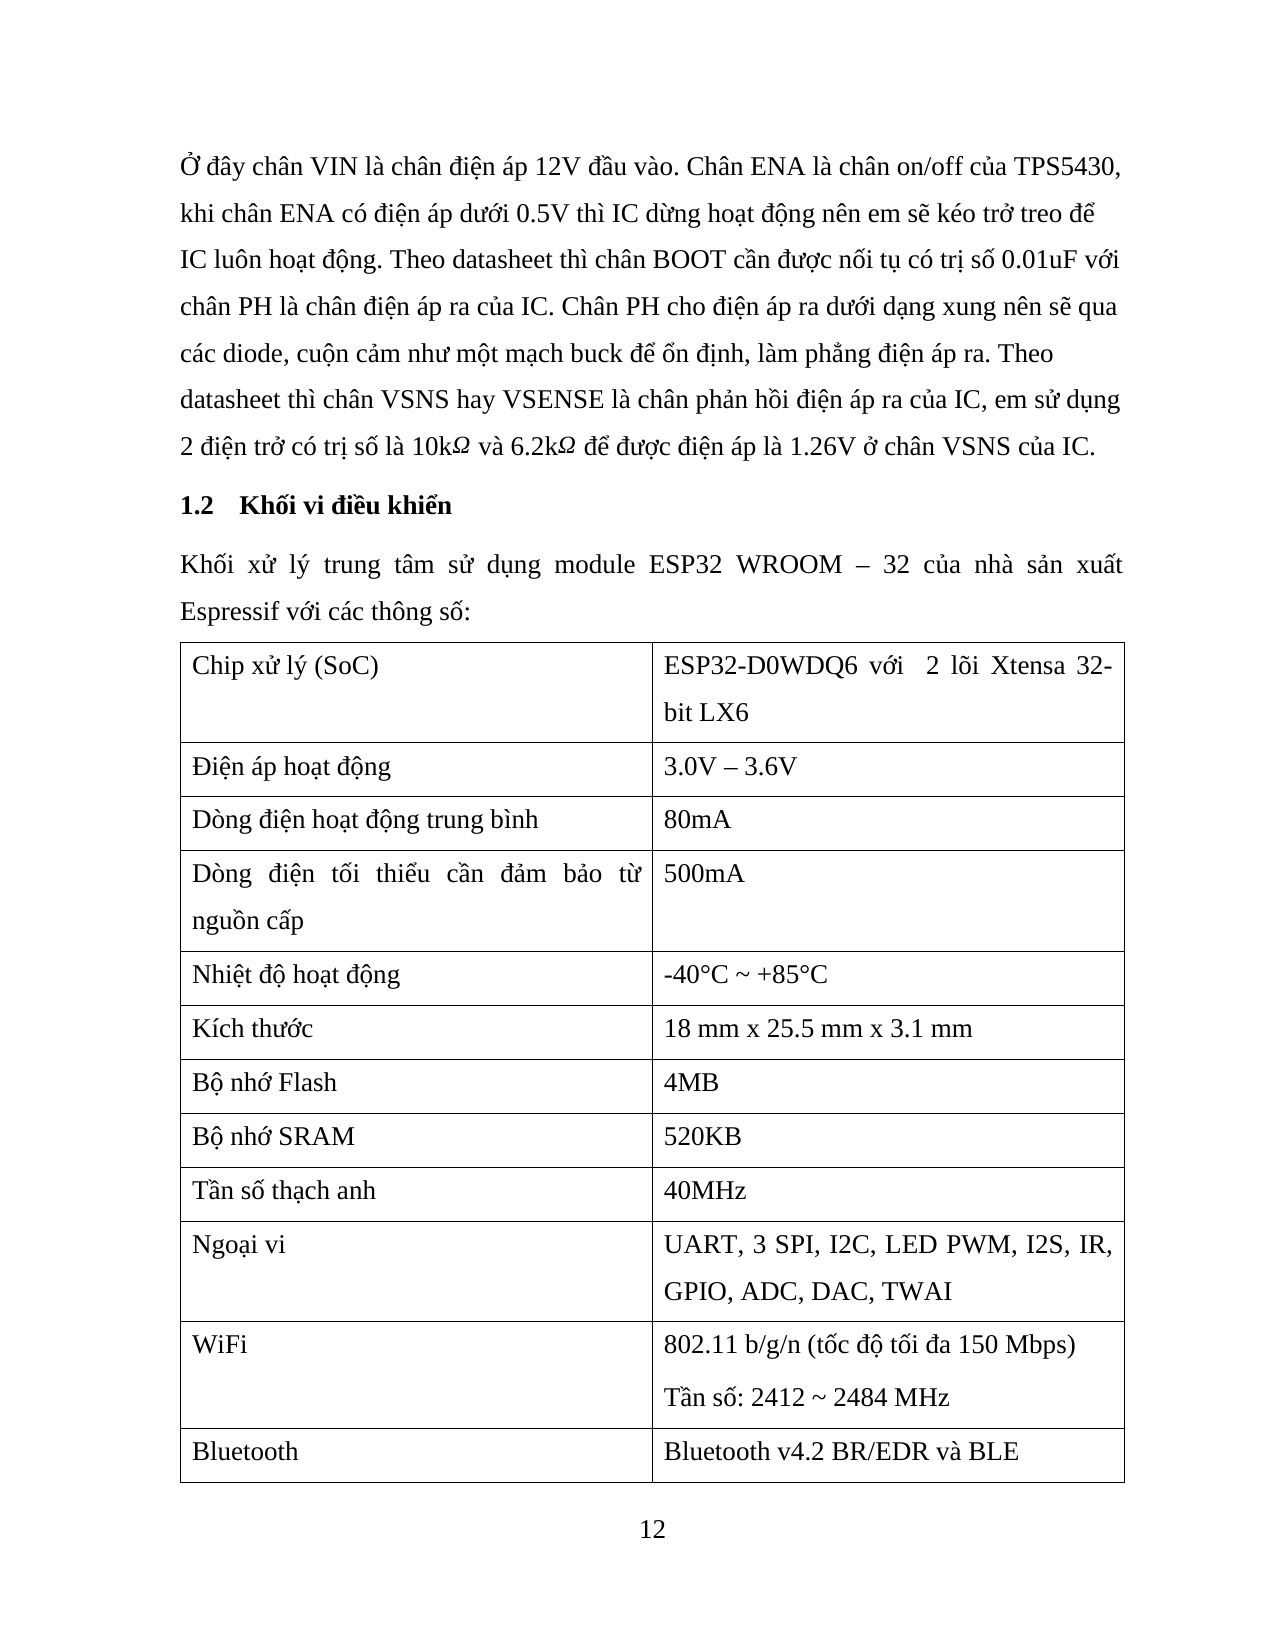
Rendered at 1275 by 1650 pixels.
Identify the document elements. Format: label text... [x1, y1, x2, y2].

table_cell Kích thước [181, 1006, 652, 1059]
table_cell Dòng điện hoạt động trung bình [181, 797, 652, 850]
table_cell 40MHz [653, 1168, 1124, 1221]
table_cell Nhiệt độ hoạt động [181, 952, 652, 1005]
table_cell 520KB [653, 1114, 1124, 1167]
table_header ESP32-D0WDQ6 với 2 lõi Xtensa 32-bit LX6 [653, 643, 1124, 742]
subtitle Khối vi điều khiển [180, 489, 1125, 520]
table_cell Bộ nhớ SRAM [181, 1114, 652, 1167]
table_cell 500mA [653, 851, 1124, 951]
table_cell WiFi [181, 1322, 652, 1428]
table_cell UART, 3 SPI, I2C, LED PWM, I2S, IR, GPIO, ADC, DAC, TWAI [653, 1222, 1124, 1321]
table_cell Dòng điện tối thiểu cần đảm bảo từ nguồn cấp [181, 851, 652, 951]
table_cell Ngoại vi [181, 1222, 652, 1321]
table_cell 4MB [653, 1060, 1124, 1113]
table_cell Tần số thạch anh [181, 1168, 652, 1221]
table_cell 802.11 b/g/n (tốc độ tối đa 150 Mbps) Tần số: 2412 ~ 2484 MHz [653, 1322, 1124, 1428]
table_cell Điện áp hoạt động [181, 743, 652, 796]
table_cell 3.0V – 3.6V [653, 743, 1124, 796]
table_cell -40°C ~ +85°C [653, 952, 1124, 1005]
table_cell Bluetooth v4.2 BR/EDR và BLE [653, 1429, 1124, 1482]
table_cell Bộ nhớ Flash [181, 1060, 652, 1113]
text Ở đây chân VIN là chân điện áp 12V đầu vào. Chân ENA là chân on/off của TPS5430, khi chân ENA có điện áp dưới 0.5V thì IC dừng hoạt động nên em sẽ kéo trở treo để IC luôn hoạt động. Theo datasheet thì chân BOOT cần được nối tụ có trị số 0.01uF với chân PH là chân điện áp ra của IC. Chân PH cho điện áp ra dưới dạng xung nên sẽ qua các diode, cuộn cảm như một mạch buck để ổn định, làm phẳng điện áp ra. Theo datasheet thì chân VSNS hay VSENSE là chân phản hồi điện áp ra của IC, em sử dụng 2 điện trở có trị số là 10k và 6.2k để được điện áp là 1.26V ở chân VSNS của IC. [180, 150, 1125, 461]
table_cell 18 mm x 25.5 mm x 3.1 mm [653, 1006, 1124, 1059]
table_cell 80mA [653, 797, 1124, 850]
text Khối xử lý trung tâm sử dụng module ESP32 WROOM – 32 của nhà sản xuất Espressif với các thông số: [180, 548, 1125, 626]
table_cell Bluetooth [181, 1429, 652, 1482]
table_header Chip xử lý (SoC) [181, 643, 652, 742]
